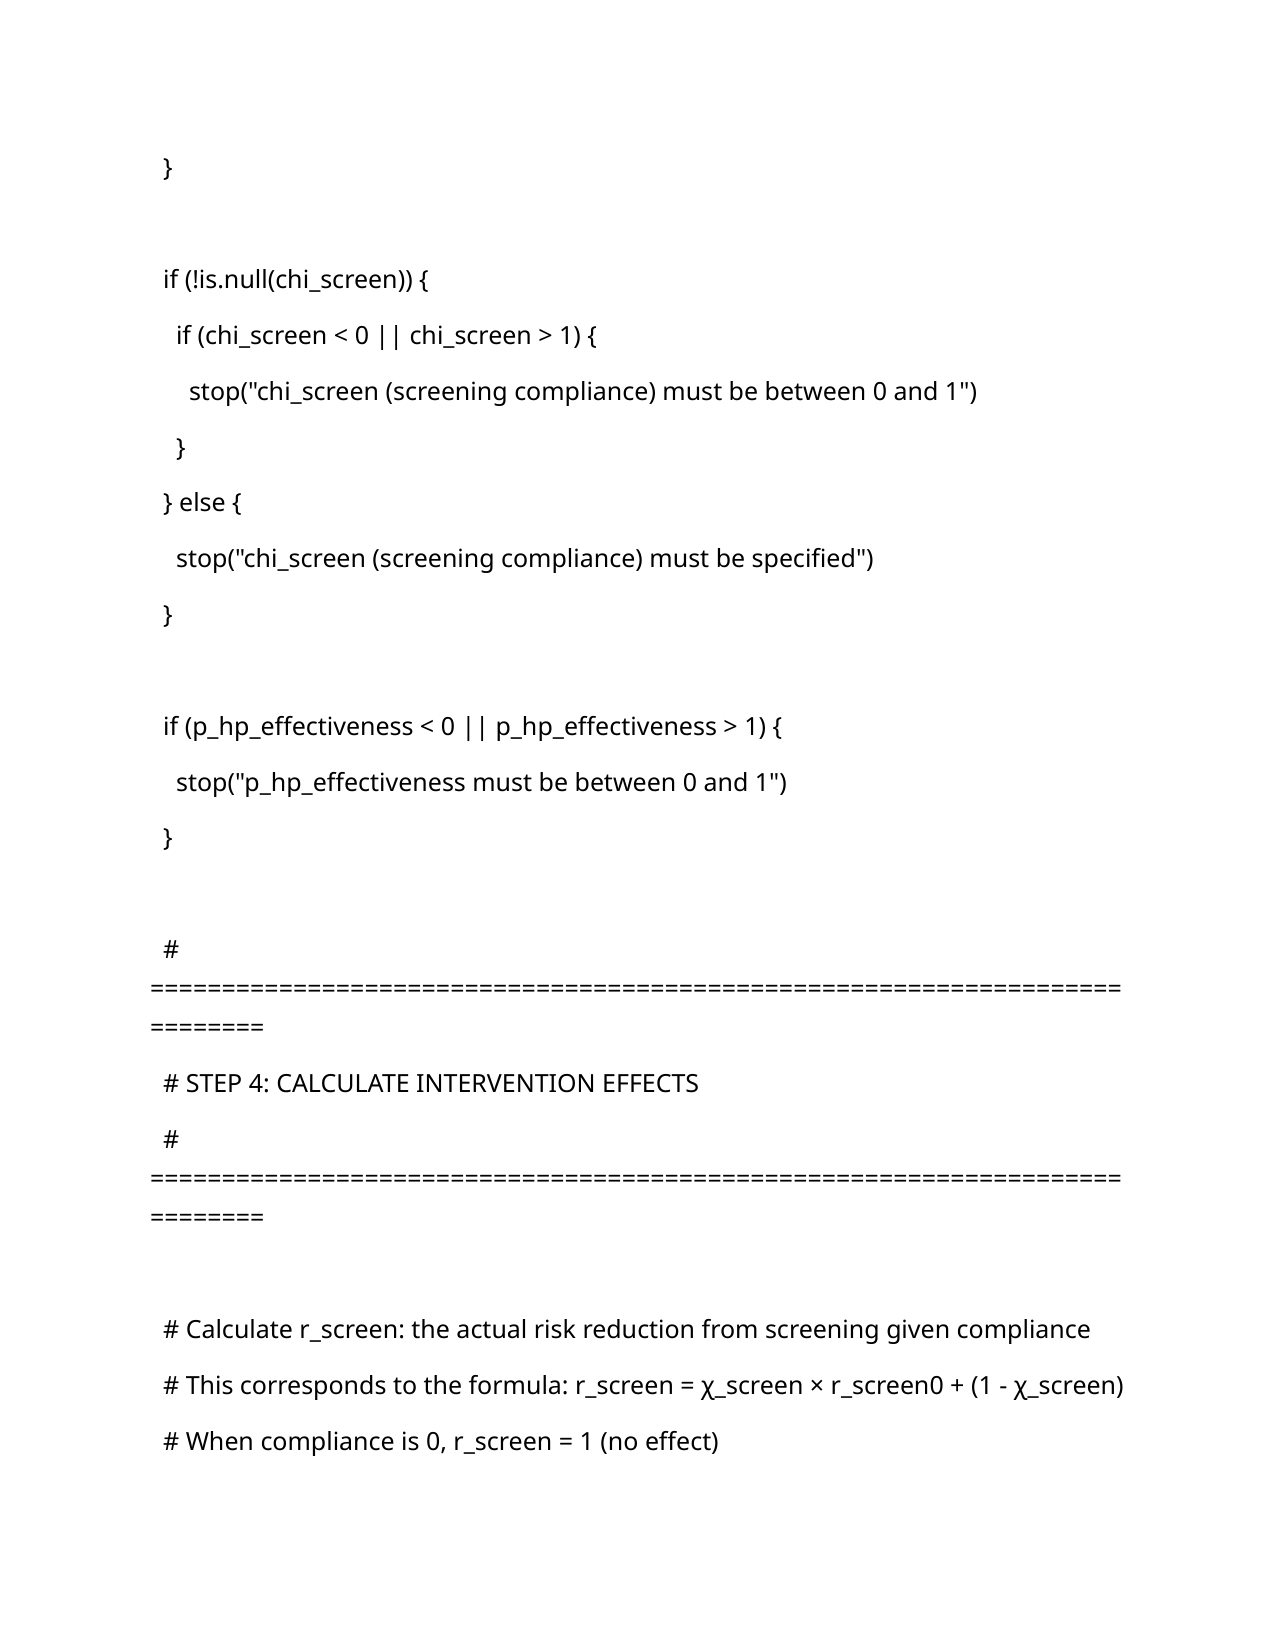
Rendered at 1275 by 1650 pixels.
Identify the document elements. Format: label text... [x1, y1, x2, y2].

text } [150, 429, 1125, 463]
text } [150, 150, 1125, 184]
text # Calculate r_screen: the actual risk reduction from screening given compliance [150, 1312, 1125, 1346]
text } [150, 820, 1125, 854]
text } else { [150, 485, 1125, 519]
text # ============================================================================ [150, 932, 1125, 1044]
text stop("p_hp_effectiveness must be between 0 and 1") [150, 764, 1125, 798]
text stop("chi_screen (screening compliance) must be specified") [150, 541, 1125, 575]
text # When compliance is 0, r_screen = 1 (no effect) [150, 1423, 1125, 1457]
text # ============================================================================ [150, 1122, 1125, 1234]
text if (p_hp_effectiveness < 0 || p_hp_effectiveness > 1) { [150, 708, 1125, 742]
text } [150, 597, 1125, 631]
text # This corresponds to the formula: r_screen = χ_screen × r_screen0 + (1 - χ_screen) [150, 1367, 1125, 1402]
text stop("chi_screen (screening compliance) must be between 0 and 1") [150, 373, 1125, 407]
text if (!is.null(chi_screen)) { [150, 262, 1125, 296]
text if (chi_screen < 0 || chi_screen > 1) { [150, 317, 1125, 352]
text # STEP 4: CALCULATE INTERVENTION EFFECTS [150, 1066, 1125, 1100]
